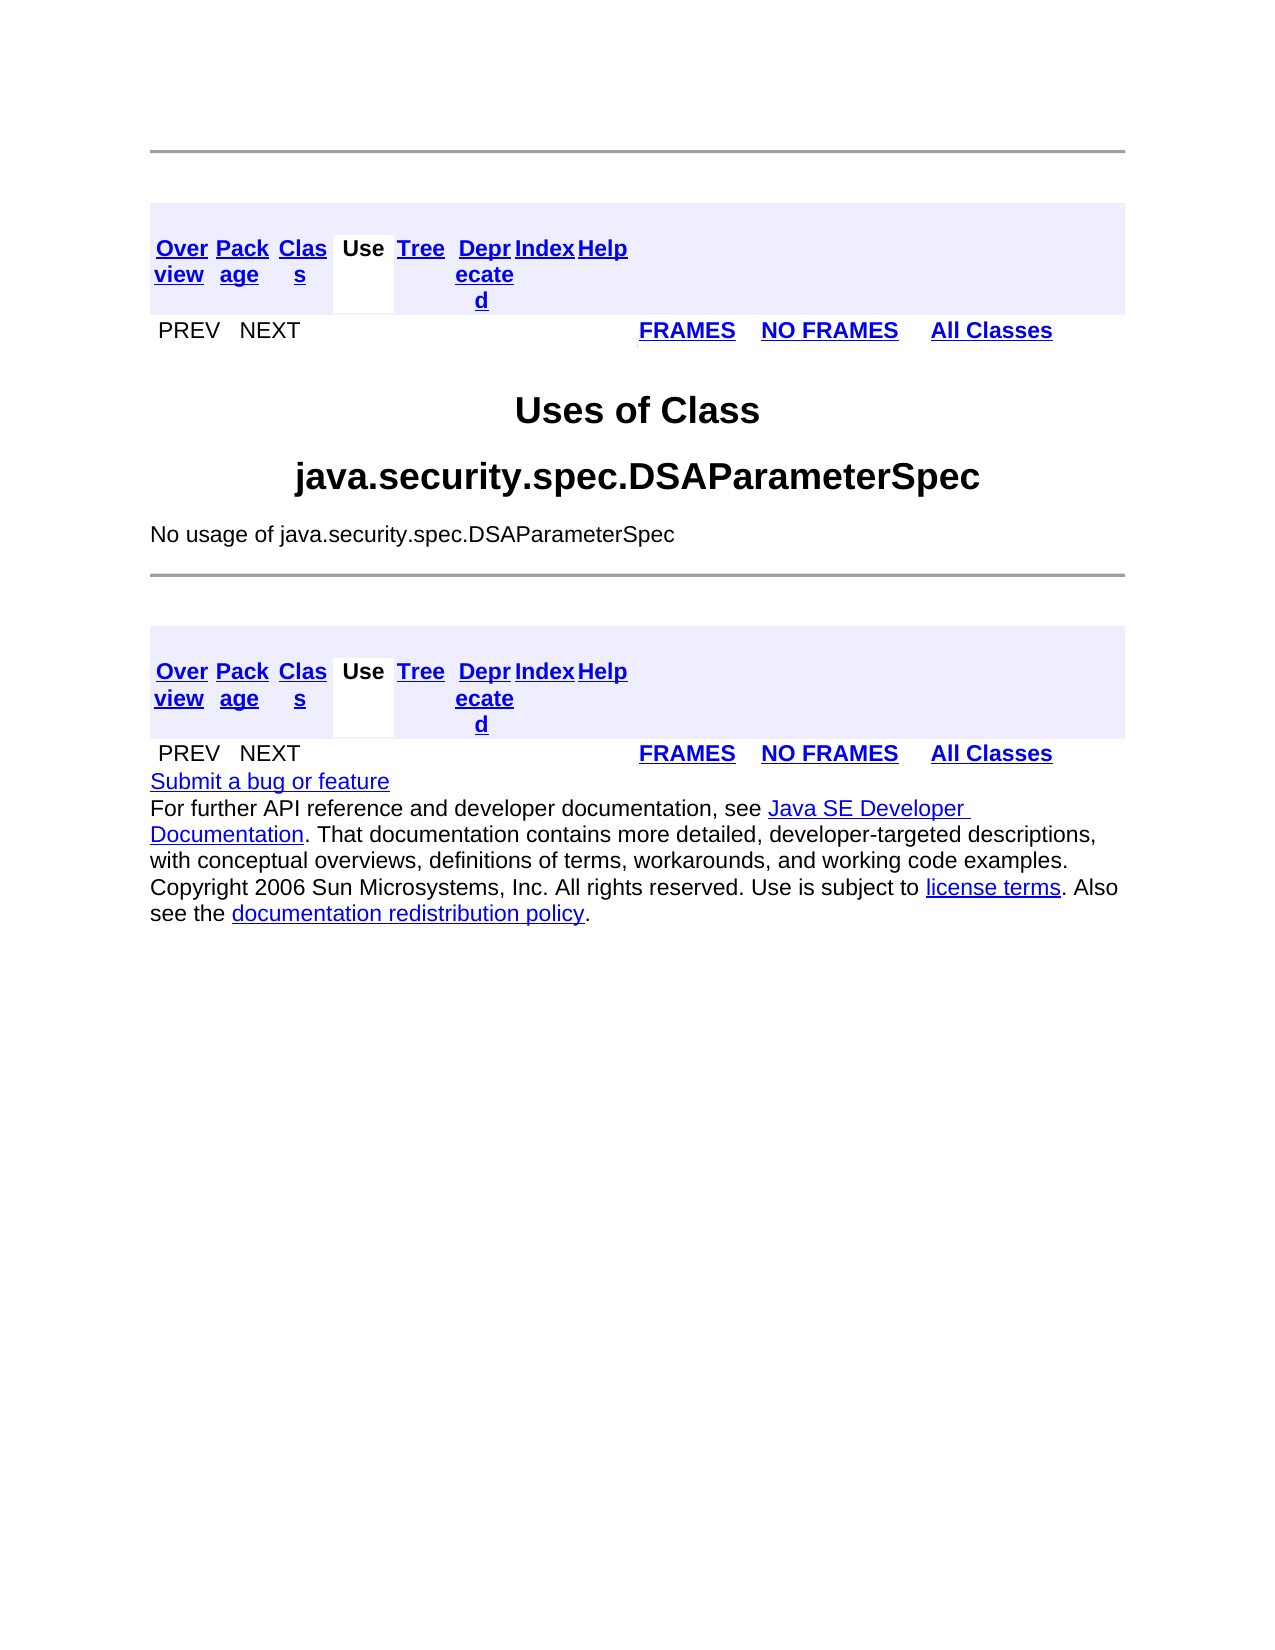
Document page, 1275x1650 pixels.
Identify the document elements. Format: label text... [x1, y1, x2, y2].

table_cell PREV NEXT [150, 739, 637, 768]
text Submit a bug or feature [150, 768, 1125, 795]
text java.security.spec.DSAParameterSpec [150, 454, 1125, 497]
table_cell FRAMES NO FRAMES All Classes [638, 739, 1125, 768]
text For further API reference and developer documentation, see Java SE Developer Documentation. That documentation contains more detailed, developer-targeted descriptions, with conceptual overviews, definitions of terms, workarounds, and working code examples. [150, 795, 1125, 874]
text No usage of java.security.spec.DSAParameterSpec [150, 521, 1125, 547]
text Copyright 2006 Sun Microsystems, Inc. All rights reserved. Use is subject to license terms. Also see the documentation redistribution policy. [150, 874, 1125, 926]
text Uses of Class [150, 388, 1125, 431]
table_header [150, 626, 1125, 739]
table_cell FRAMES NO FRAMES All Classes [638, 315, 1125, 345]
table_header [150, 203, 1125, 315]
table_cell PREV NEXT [150, 315, 637, 345]
